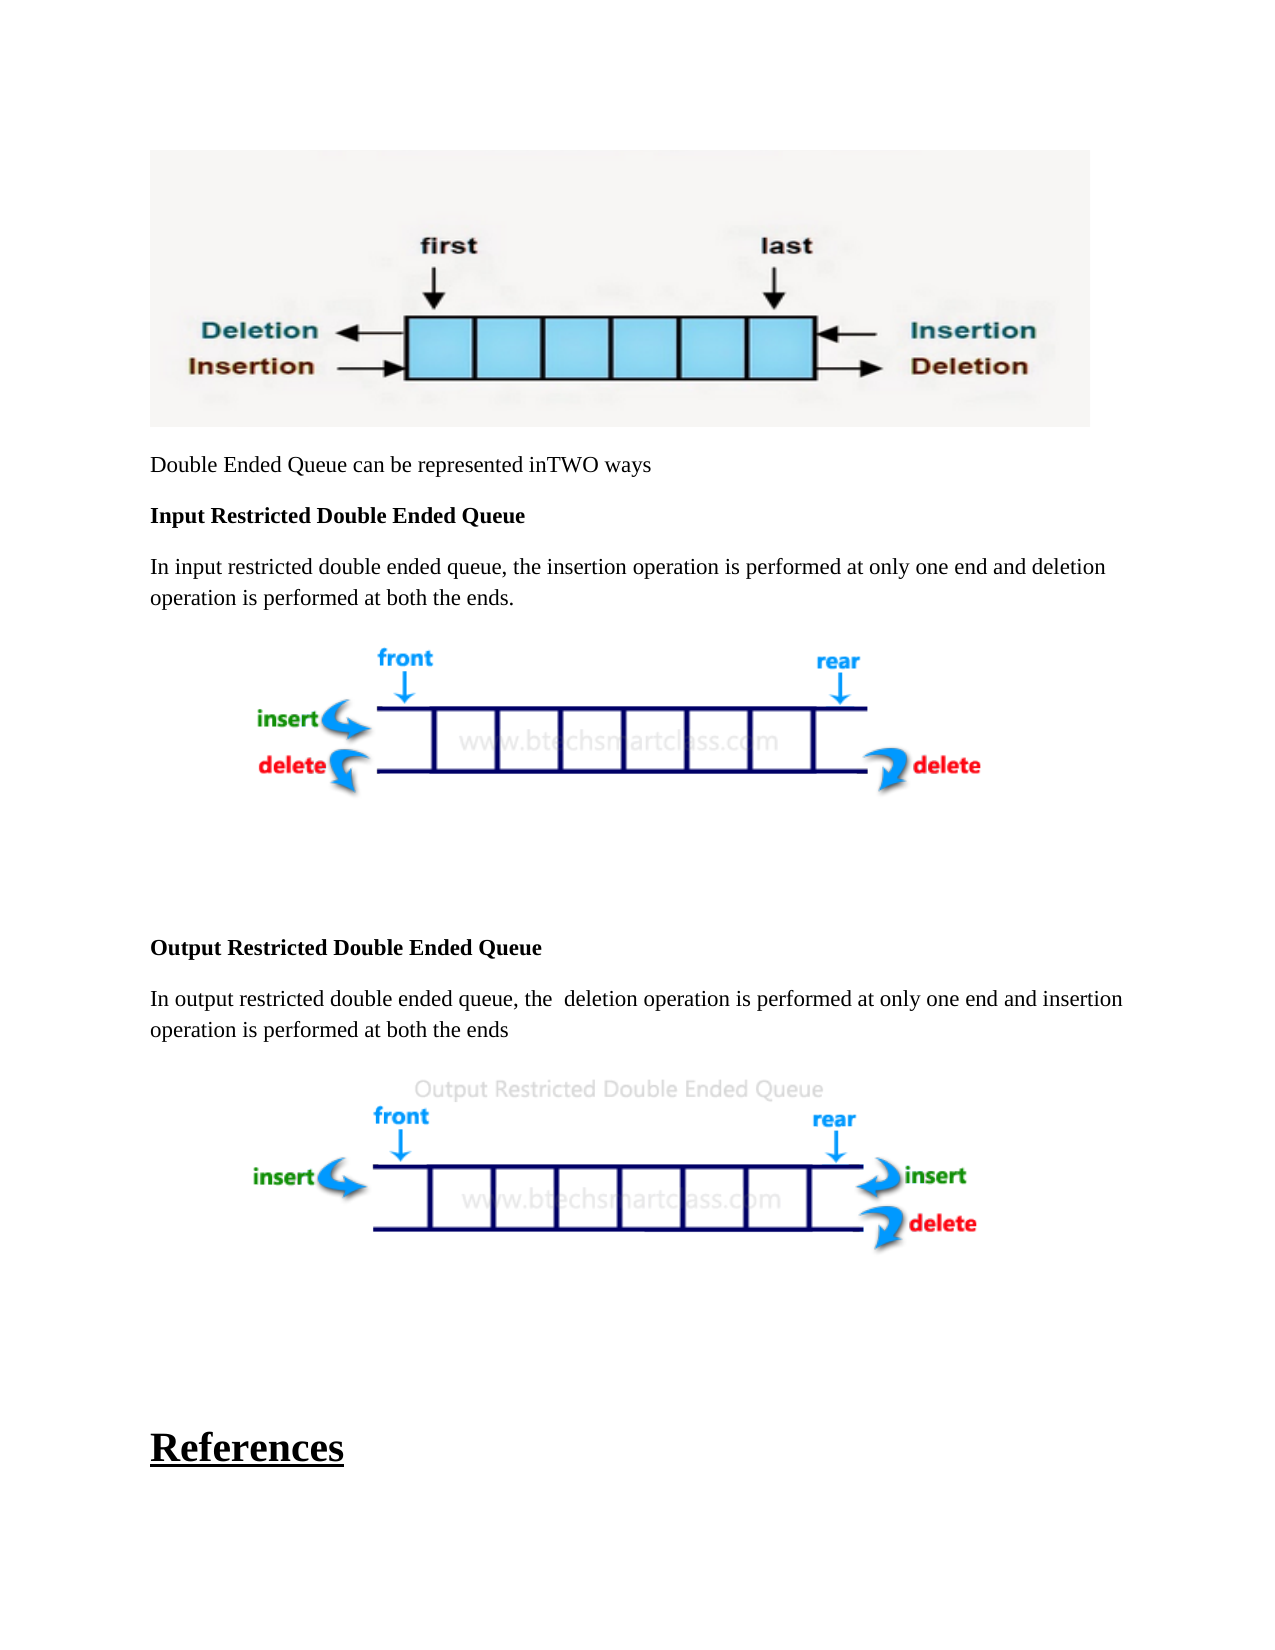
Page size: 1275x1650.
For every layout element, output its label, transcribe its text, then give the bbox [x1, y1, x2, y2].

text Double Ended Queue can be represented inTWO ways [150, 451, 1125, 478]
picture [150, 150, 1091, 427]
text In input restricted double ended queue, the insertion operation is performed at only one end and deletion operation is performed at both the ends. [150, 553, 1125, 610]
picture [150, 1066, 1091, 1336]
picture [150, 634, 1091, 859]
text Input Restricted Double Ended Queue [150, 502, 1125, 529]
text Output Restricted Double Ended Queue [150, 934, 1125, 961]
text References [150, 1423, 1125, 1471]
text In output restricted double ended queue, the deletion operation is performed at only one end and insertion operation is performed at both the ends [150, 986, 1125, 1042]
